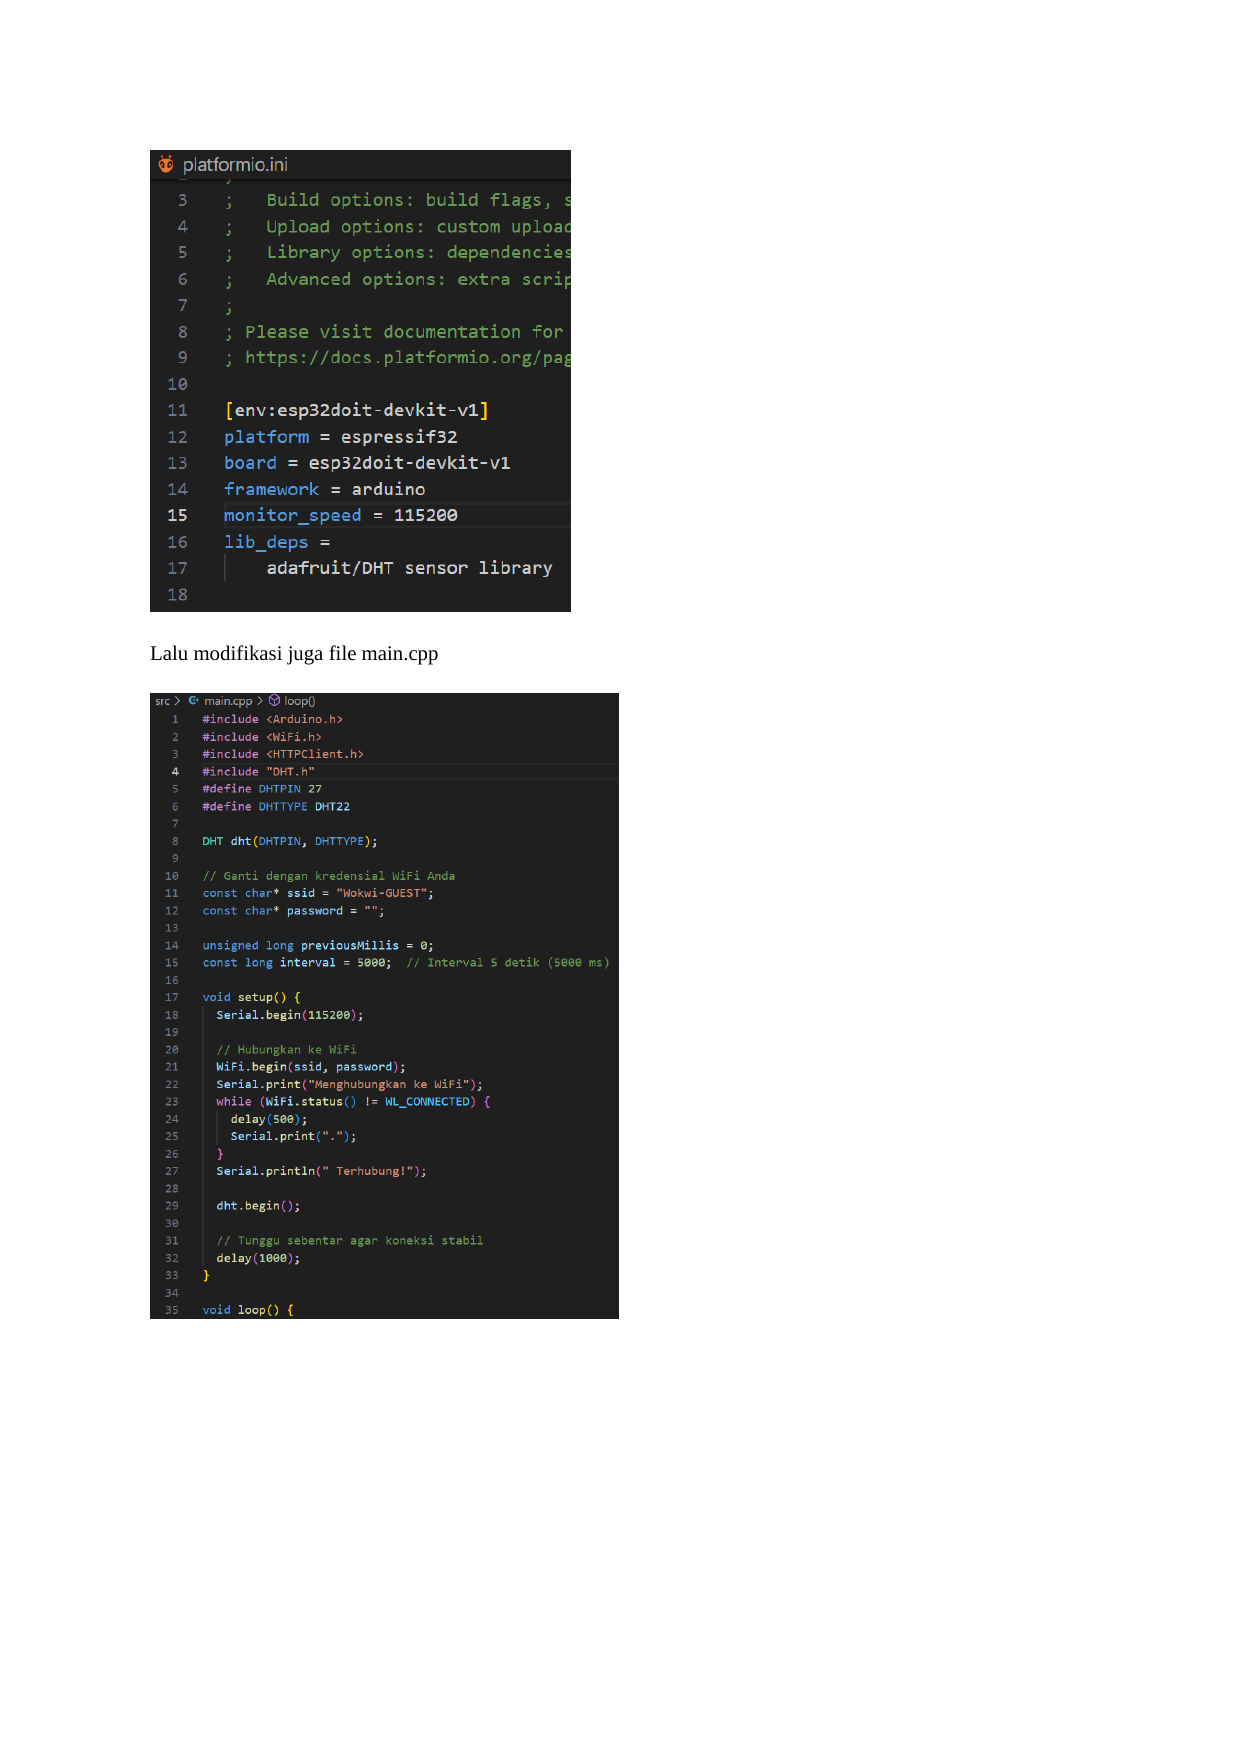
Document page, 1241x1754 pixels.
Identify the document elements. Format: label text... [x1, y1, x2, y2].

text Lalu modifikasi juga file main.cpp [150, 640, 1090, 664]
picture [150, 693, 619, 1319]
picture [150, 150, 571, 612]
